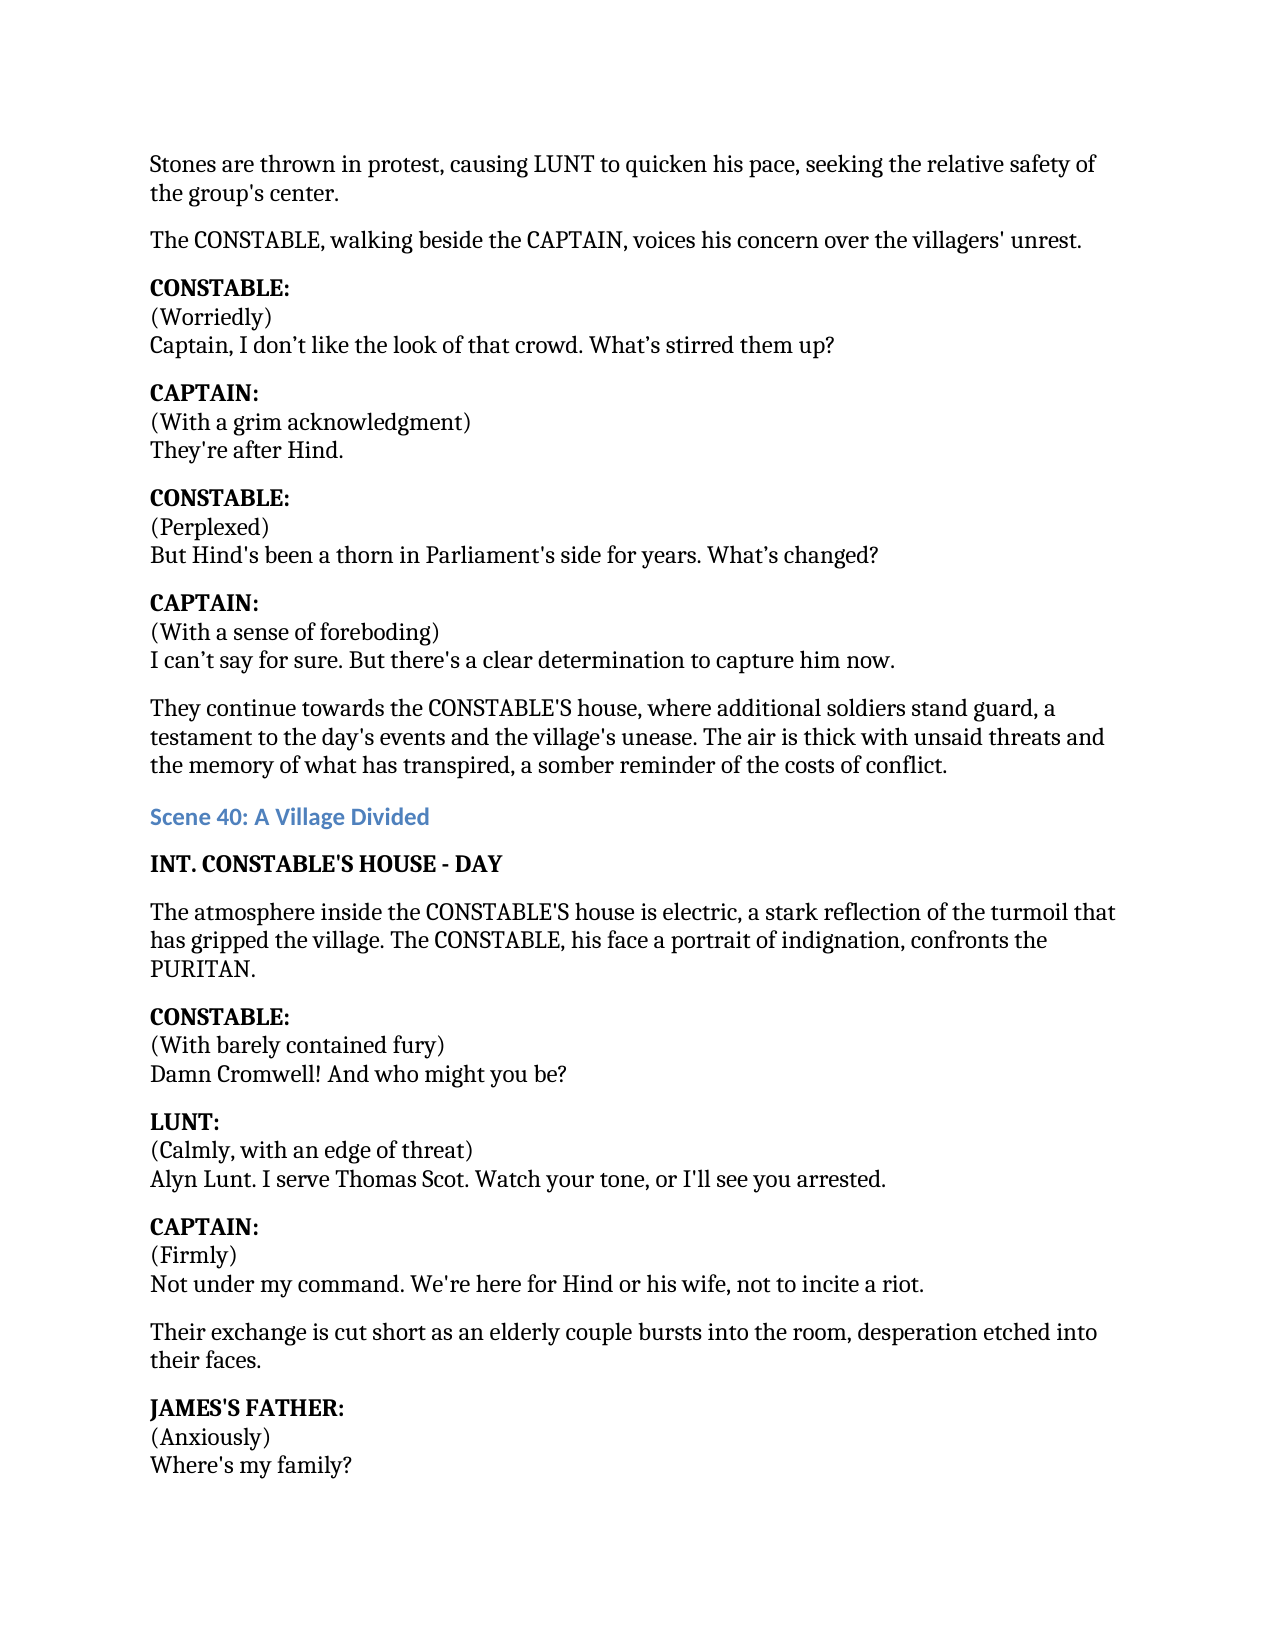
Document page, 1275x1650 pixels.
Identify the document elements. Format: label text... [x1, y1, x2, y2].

text CONSTABLE: (Worriedly) Captain, I don’t like the look of that crowd. What’s stirred them up? [150, 274, 1125, 360]
text CAPTAIN: (With a grim acknowledgment) They're after Hind. [150, 379, 1125, 465]
text CONSTABLE: (Perplexed) But Hind's been a thorn in Parliament's side for years. What’s changed? [150, 484, 1125, 570]
text Their exchange is cut short as an elderly couple bursts into the room, desperation etched into their faces. [150, 1318, 1125, 1375]
text They continue towards the CONSTABLE'S house, where additional soldiers stand guard, a testament to the day's events and the village's unease. The air is thick with unsaid threats and the memory of what has transpired, a somber reminder of the costs of conflict. [150, 694, 1125, 780]
text INT. CONSTABLE'S HOUSE - DAY [150, 850, 1125, 879]
subtitle Scene 40: A Village Divided [150, 801, 1125, 831]
text The atmosphere inside the CONSTABLE'S house is electric, a stark reflection of the turmoil that has gripped the village. The CONSTABLE, his face a portrait of indignation, confronts the PURITAN. [150, 898, 1125, 984]
text CAPTAIN: (Firmly) Not under my command. We're here for Hind or his wife, not to incite a riot. [150, 1213, 1125, 1299]
text JAMES'S FATHER: (Anxiously) Where's my family? [150, 1394, 1125, 1480]
text CAPTAIN: (With a sense of foreboding) I can’t say for sure. But there's a clear determination to capture him now. [150, 589, 1125, 675]
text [150, 150, 1125, 207]
text CONSTABLE: (With barely contained fury) Damn Cromwell! And who might you be? [150, 1003, 1125, 1089]
text The CONSTABLE, walking beside the CAPTAIN, voices his concern over the villagers' unrest. [150, 226, 1125, 255]
text LUNT: (Calmly, with an edge of threat) Alyn Lunt. I serve Thomas Scot. Watch your tone, or I'll see you arrested. [150, 1108, 1125, 1194]
